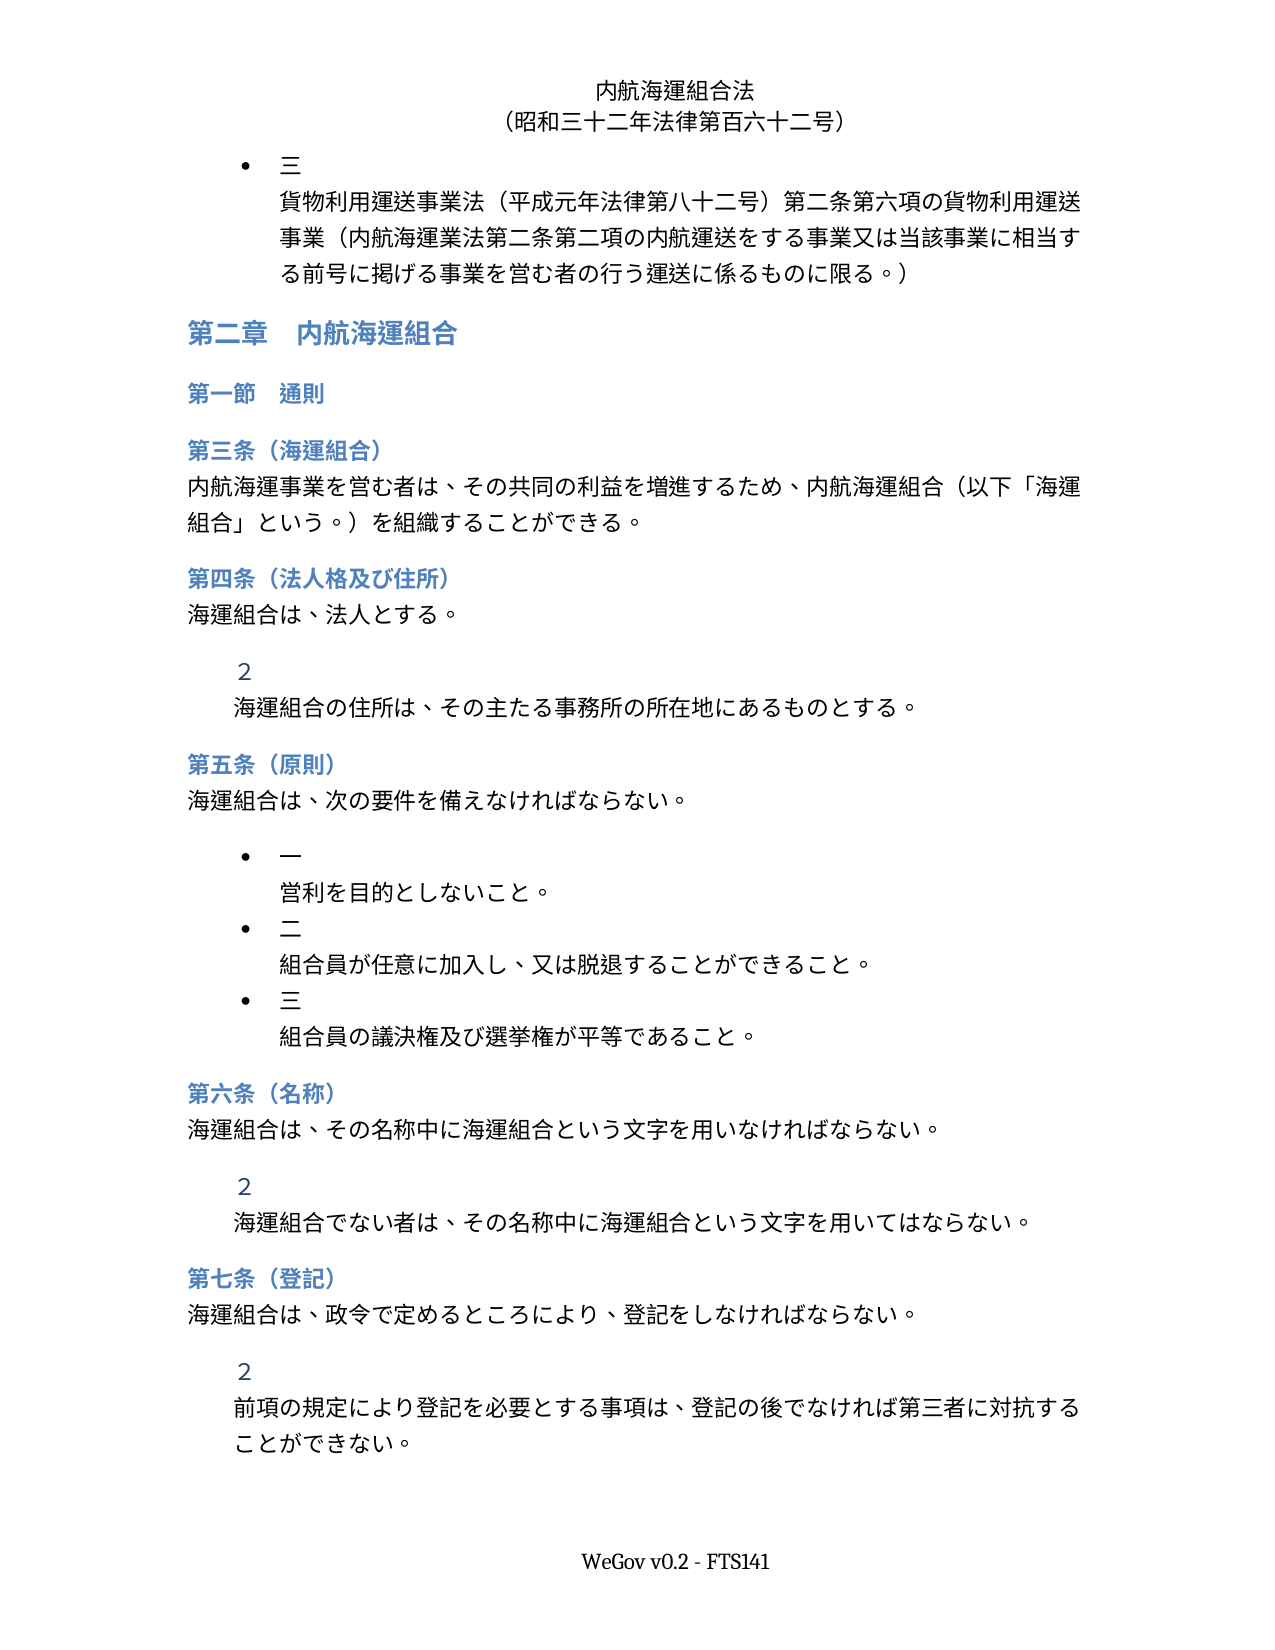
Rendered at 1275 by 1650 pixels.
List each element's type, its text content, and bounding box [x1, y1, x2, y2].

text 海運組合でない者は、その名称中に海運組合という文字を用いてはならない。 [233, 1206, 1087, 1238]
list 一 営利を目的としないこと。 [242, 841, 1087, 908]
subtitle ２ [233, 1356, 1087, 1387]
subtitle 第六条（名称） [187, 1078, 1087, 1109]
subtitle 第三条（海運組合） [187, 434, 1087, 466]
text 内航海運事業を営む者は、その共同の利益を増進するため、内航海運組合（以下「海運組合」という。）を組織することができる。 [187, 471, 1087, 538]
list 三 組合員の議決権及び選挙権が平等であること。 [242, 985, 1087, 1052]
subtitle 第一節 通則 [187, 378, 1087, 409]
text 海運組合は、政令で定めるところにより、登記をしなければならない。 [187, 1299, 1087, 1330]
text 海運組合は、その名称中に海運組合という文字を用いなければならない。 [187, 1114, 1087, 1145]
subtitle 第七条（登記） [187, 1263, 1087, 1294]
text 海運組合は、次の要件を備えなければならない。 [187, 784, 1087, 816]
list 三 貨物利用運送事業法（平成元年法律第八十二号）第二条第六項の貨物利用運送事業（内航海運業法第二条第二項の内航運送をする事業又は当該事業に相当する前号に掲げる事業を営む者の行う運送に係るものに限る。） [242, 150, 1087, 289]
text 海運組合は、法人とする。 [187, 599, 1087, 630]
text 前項の規定により登記を必要とする事項は、登記の後でなければ第三者に対抗することができない。 [233, 1392, 1087, 1459]
text 海運組合の住所は、その主たる事務所の所在地にあるものとする。 [233, 692, 1087, 723]
subtitle 第四条（法人格及び住所） [187, 563, 1087, 594]
subtitle ２ [233, 1171, 1087, 1202]
subtitle 第二章 内航海運組合 [187, 314, 1087, 351]
subtitle 第五条（原則） [187, 749, 1087, 780]
subtitle ２ [233, 656, 1087, 687]
list 二 組合員が任意に加入し、又は脱退することができること。 [242, 913, 1087, 980]
